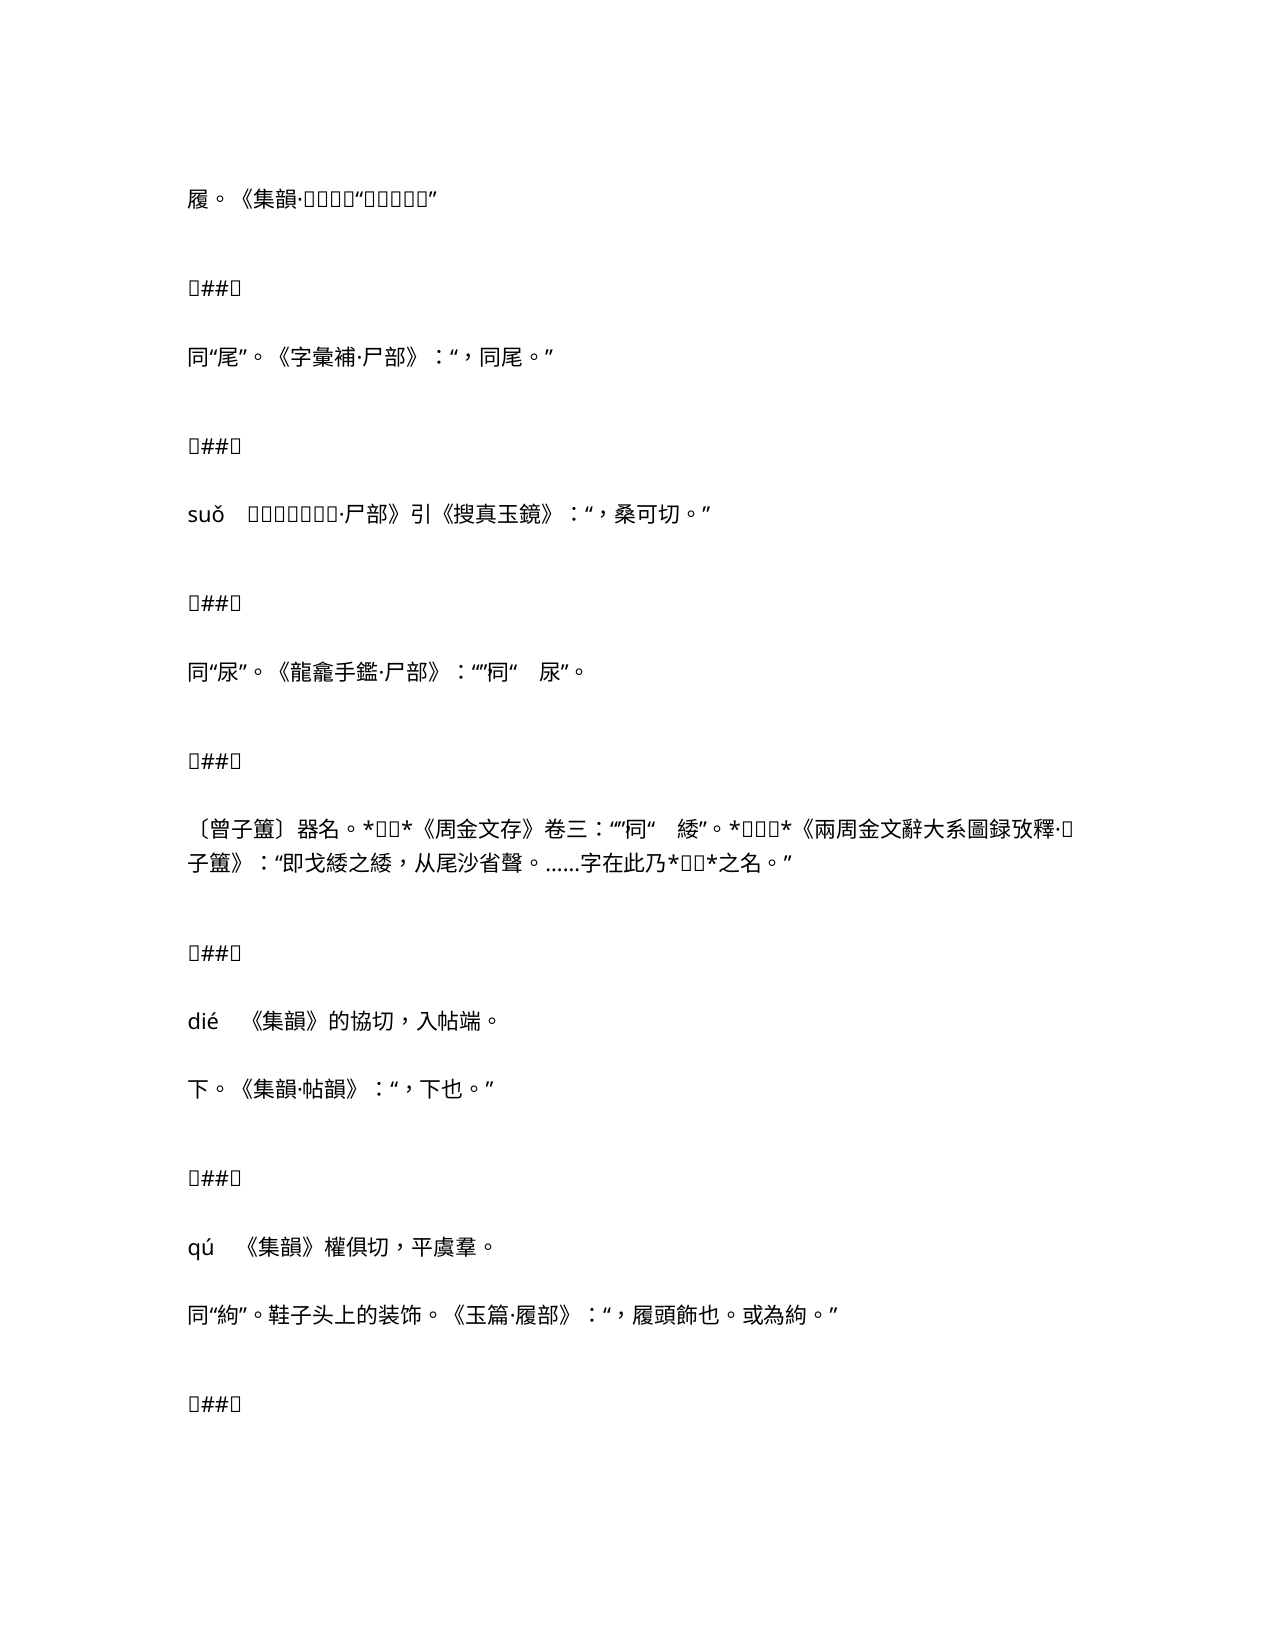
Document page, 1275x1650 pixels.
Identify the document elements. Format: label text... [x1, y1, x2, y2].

text 𡱳##𡱳 suǒ 《改併四聲篇海·尸部》引《搜真玉鏡》：“𡱳，桑可切。” [187, 431, 1087, 563]
text 𡱵##𡱵 〔曾子𡱵簠〕器名。*邹安*《周金文存》卷三：“𡱵”，同“緌”。*郭沫若*《兩周金文辭大系圖録攷釋·曾子𡱵簠》：“𡱵即戈緌之緌，从尾沙省聲。……字在此乃*曾子*之名。” [187, 746, 1087, 912]
text 𡱲##𡱲 同“尾”。《字彙補·尸部》：“𡱲，同尾。” [187, 273, 1087, 406]
text 𡱴##𡱴 同“尿”。《龍龕手鑑·尸部》：“𡱴”，同“尿”。 [187, 588, 1087, 721]
text 𡱷##𡱷 dié 《集韻》的協切，入帖端。 下。《集韻·帖韻》：“𡱷，下也。” [187, 937, 1087, 1138]
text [187, 150, 1087, 248]
text 𡱺##𡱺 qú 《集韻》權俱切，平虞羣。 同“絇”。鞋子头上的装饰。《玉篇·履部》：“𡱺，履頭飾也。或為絇。” [187, 1163, 1087, 1364]
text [187, 1389, 1087, 1453]
